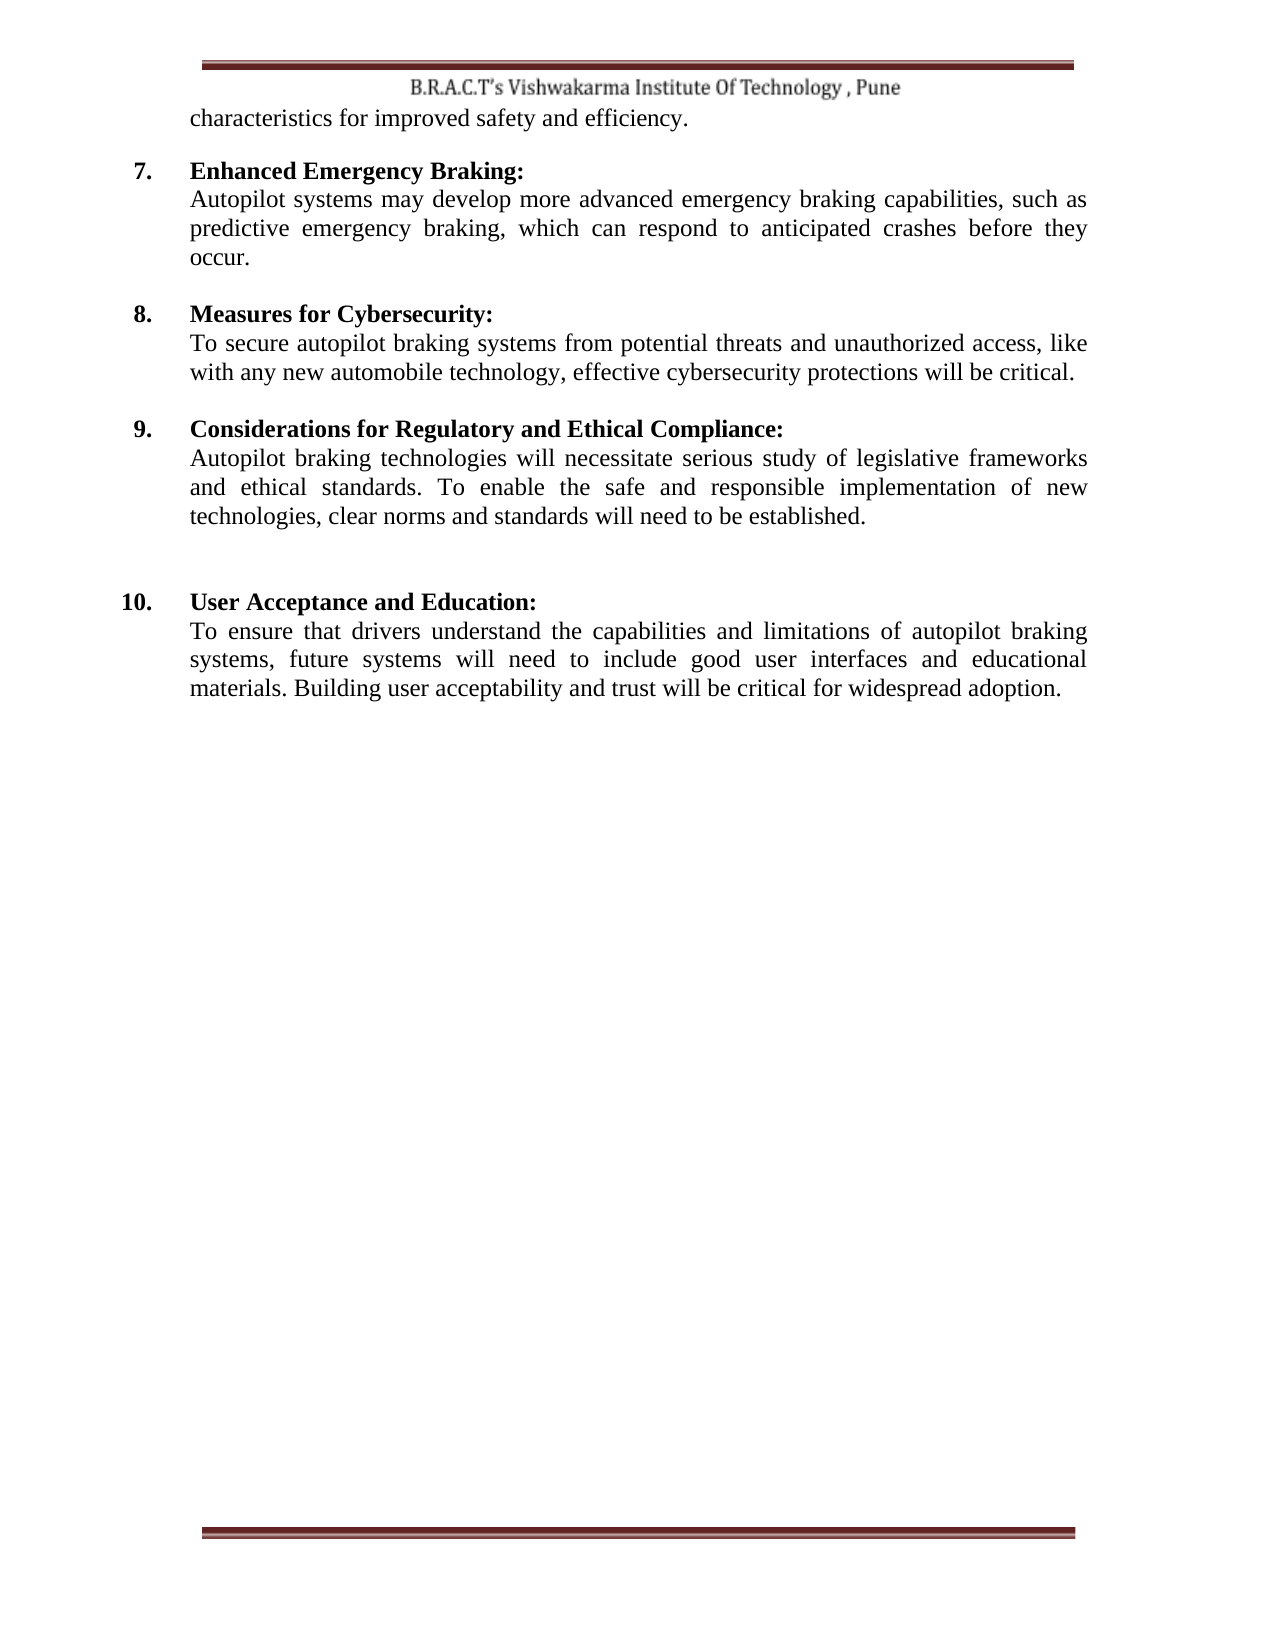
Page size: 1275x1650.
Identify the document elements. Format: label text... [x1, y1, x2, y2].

text characteristics for improved safety and efficiency. [189, 103, 1248, 131]
subtitle User Acceptance and Education: [121, 587, 1248, 616]
picture [408, 71, 906, 102]
text Autopilot braking technologies will necessitate serious study of legislative frameworks and ethical standards. To enable the safe and responsible implementation of new technologies, clear norms and standards will need to be established. [189, 443, 1089, 529]
picture [202, 1527, 1076, 1539]
text To ensure that drivers understand the capabilities and limitations of autopilot braking systems, future systems will need to include good user interfaces and educational materials. Building user acceptability and trust will be critical for widespread adoption. [189, 616, 1088, 702]
text Autopilot systems may develop more advanced emergency braking capabilities, such as predictive emergency braking, which can respond to anticipated crashes before they occur. [189, 184, 1088, 271]
text To secure autopilot braking systems from potential threats and unauthorized access, like with any new automobile technology, effective cybersecurity protections will be critical. [189, 328, 1088, 386]
subtitle Enhanced Emergency Braking: [133, 156, 1248, 184]
picture [202, 60, 1074, 70]
subtitle Considerations for Regulatory and Ethical Compliance: [133, 414, 1248, 443]
subtitle Measures for Cybersecurity: [133, 299, 1248, 328]
